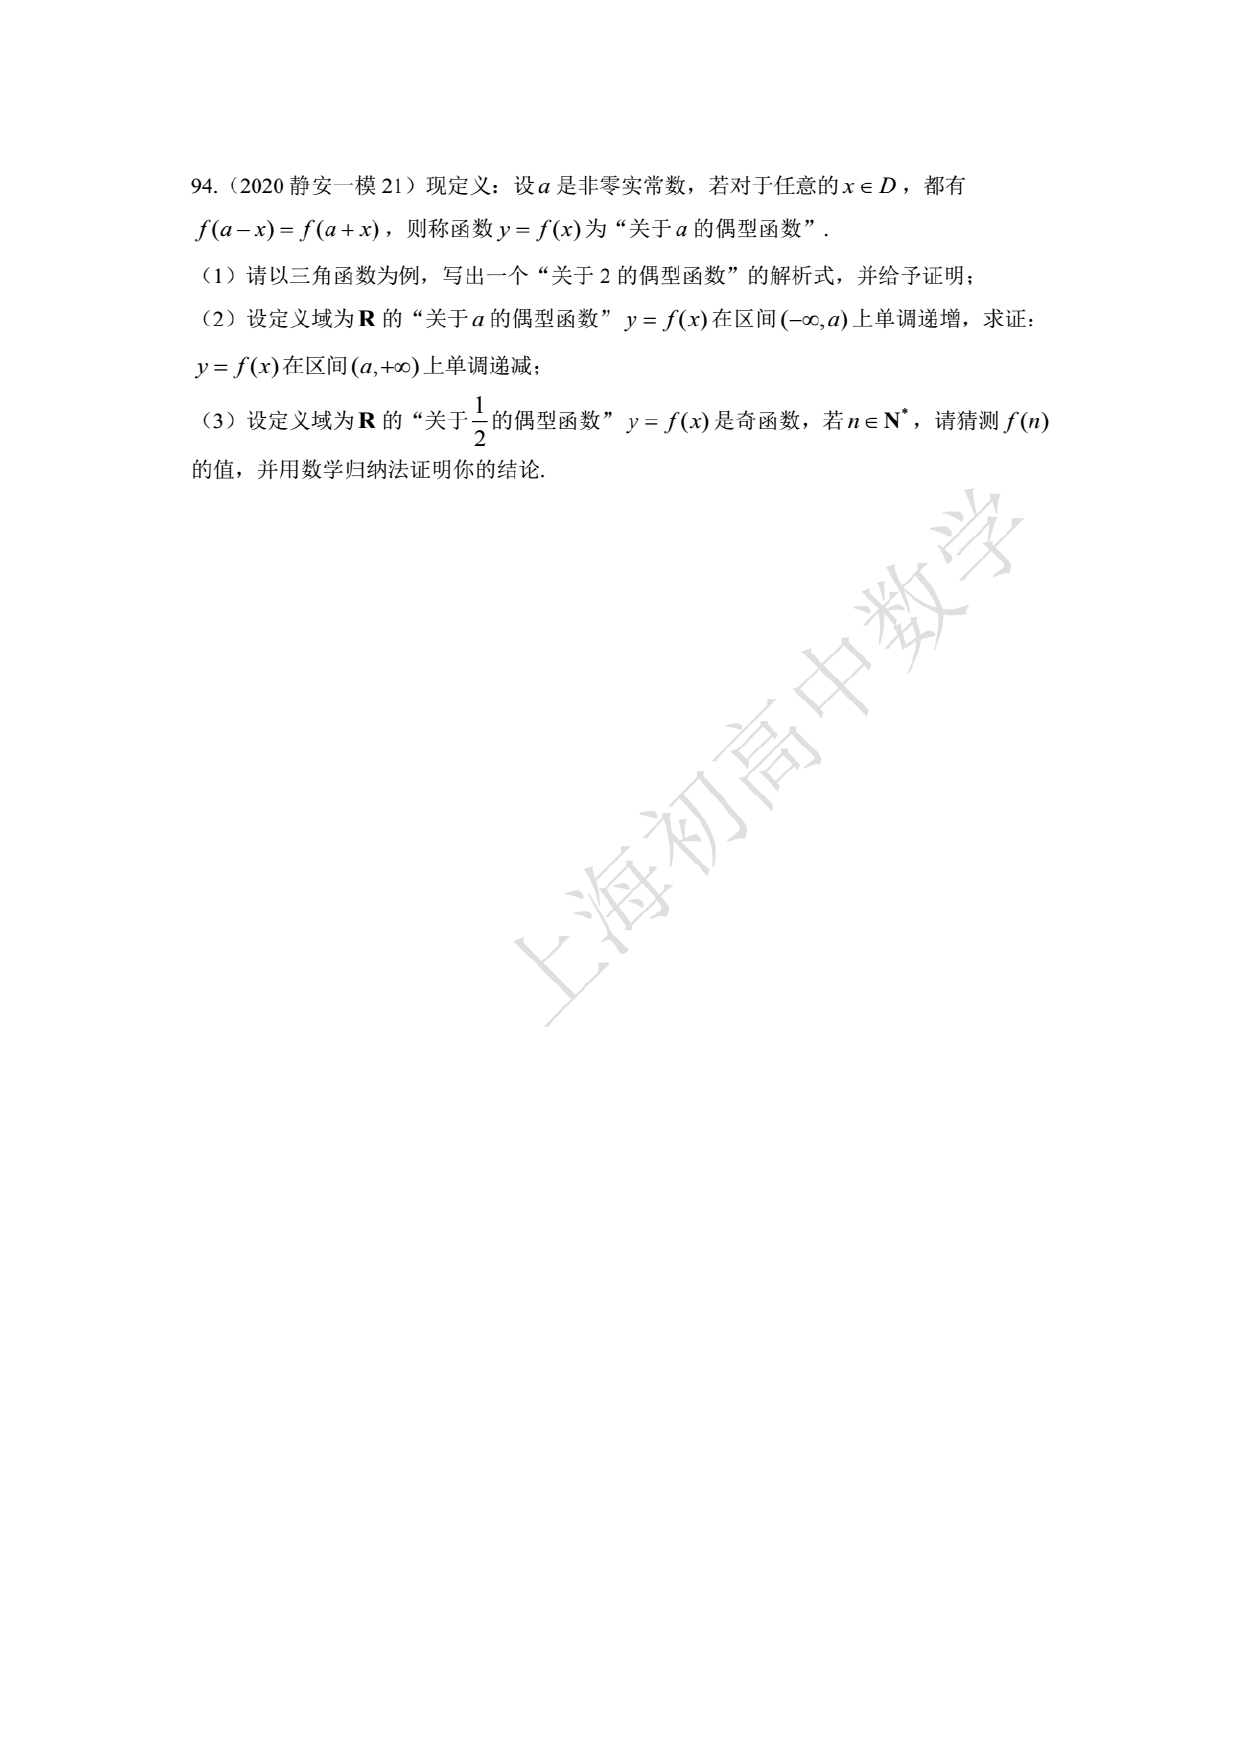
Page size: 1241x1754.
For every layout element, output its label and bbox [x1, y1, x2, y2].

picture [187, 162, 1053, 1029]
